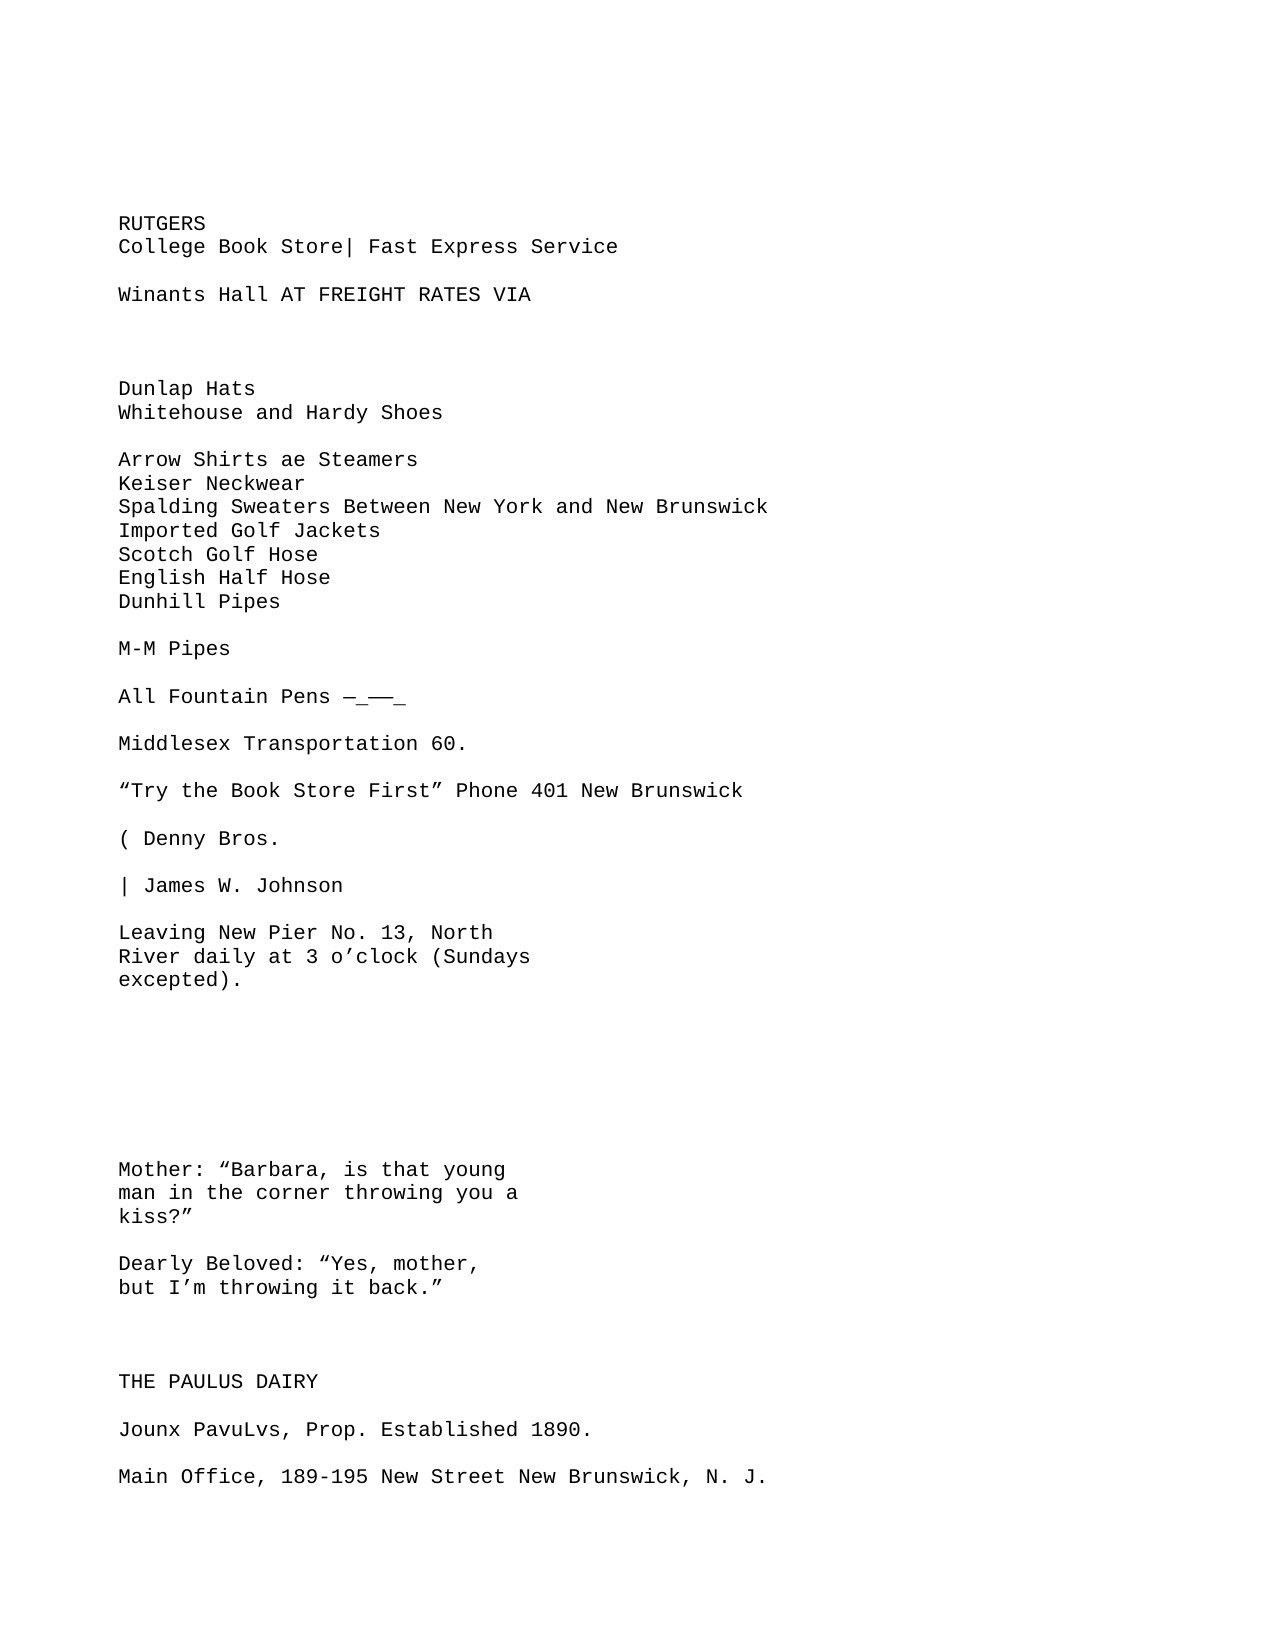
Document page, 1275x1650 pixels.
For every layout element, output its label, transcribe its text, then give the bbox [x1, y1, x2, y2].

text Imported Golf Jackets [118, 520, 1157, 544]
text Dunlap Hats [118, 378, 1157, 402]
text THE PAULUS DAIRY [118, 1371, 1157, 1395]
text Middlesex Transportation 60. [118, 733, 1157, 757]
text Jounx PavuLvs, Prop. Established 1890. [118, 1419, 1157, 1442]
text River daily at 3 o’clock (Sundays [118, 946, 1157, 969]
text kiss?” [118, 1206, 1157, 1229]
text Leaving New Pier No. 13, North [118, 922, 1157, 946]
text excepted). [118, 969, 1157, 993]
text Winants Hall AT FREIGHT RATES VIA [118, 284, 1157, 307]
text Whitehouse and Hardy Shoes [118, 402, 1157, 426]
text “Try the Book Store First” Phone 401 New Brunswick [118, 780, 1157, 804]
text | James W. Johnson [118, 875, 1157, 898]
text Main Office, 189-195 New Street New Brunswick, N. J. [118, 1466, 1157, 1489]
text but I’m throwing it back.” [118, 1277, 1157, 1300]
text ( Denny Bros. [118, 827, 1157, 851]
text Keiser Neckwear [118, 473, 1157, 496]
text Scotch Golf Hose [118, 544, 1157, 567]
text Arrow Shirts ae Steamers [118, 449, 1157, 473]
text Dunhill Pipes [118, 591, 1157, 615]
text Dearly Beloved: “Yes, mother, [118, 1253, 1157, 1277]
text Mother: “Barbara, is that young [118, 1158, 1157, 1182]
text M-M Pipes [118, 638, 1157, 662]
text man in the corner throwing you a [118, 1182, 1157, 1206]
text English Half Hose [118, 567, 1157, 591]
text Spalding Sweaters Between New York and New Brunswick [118, 496, 1157, 520]
text College Book Store| Fast Express Service [118, 236, 1157, 260]
text All Fountain Pens —_——_ [118, 686, 1157, 709]
text RUTGERS [118, 213, 1157, 236]
